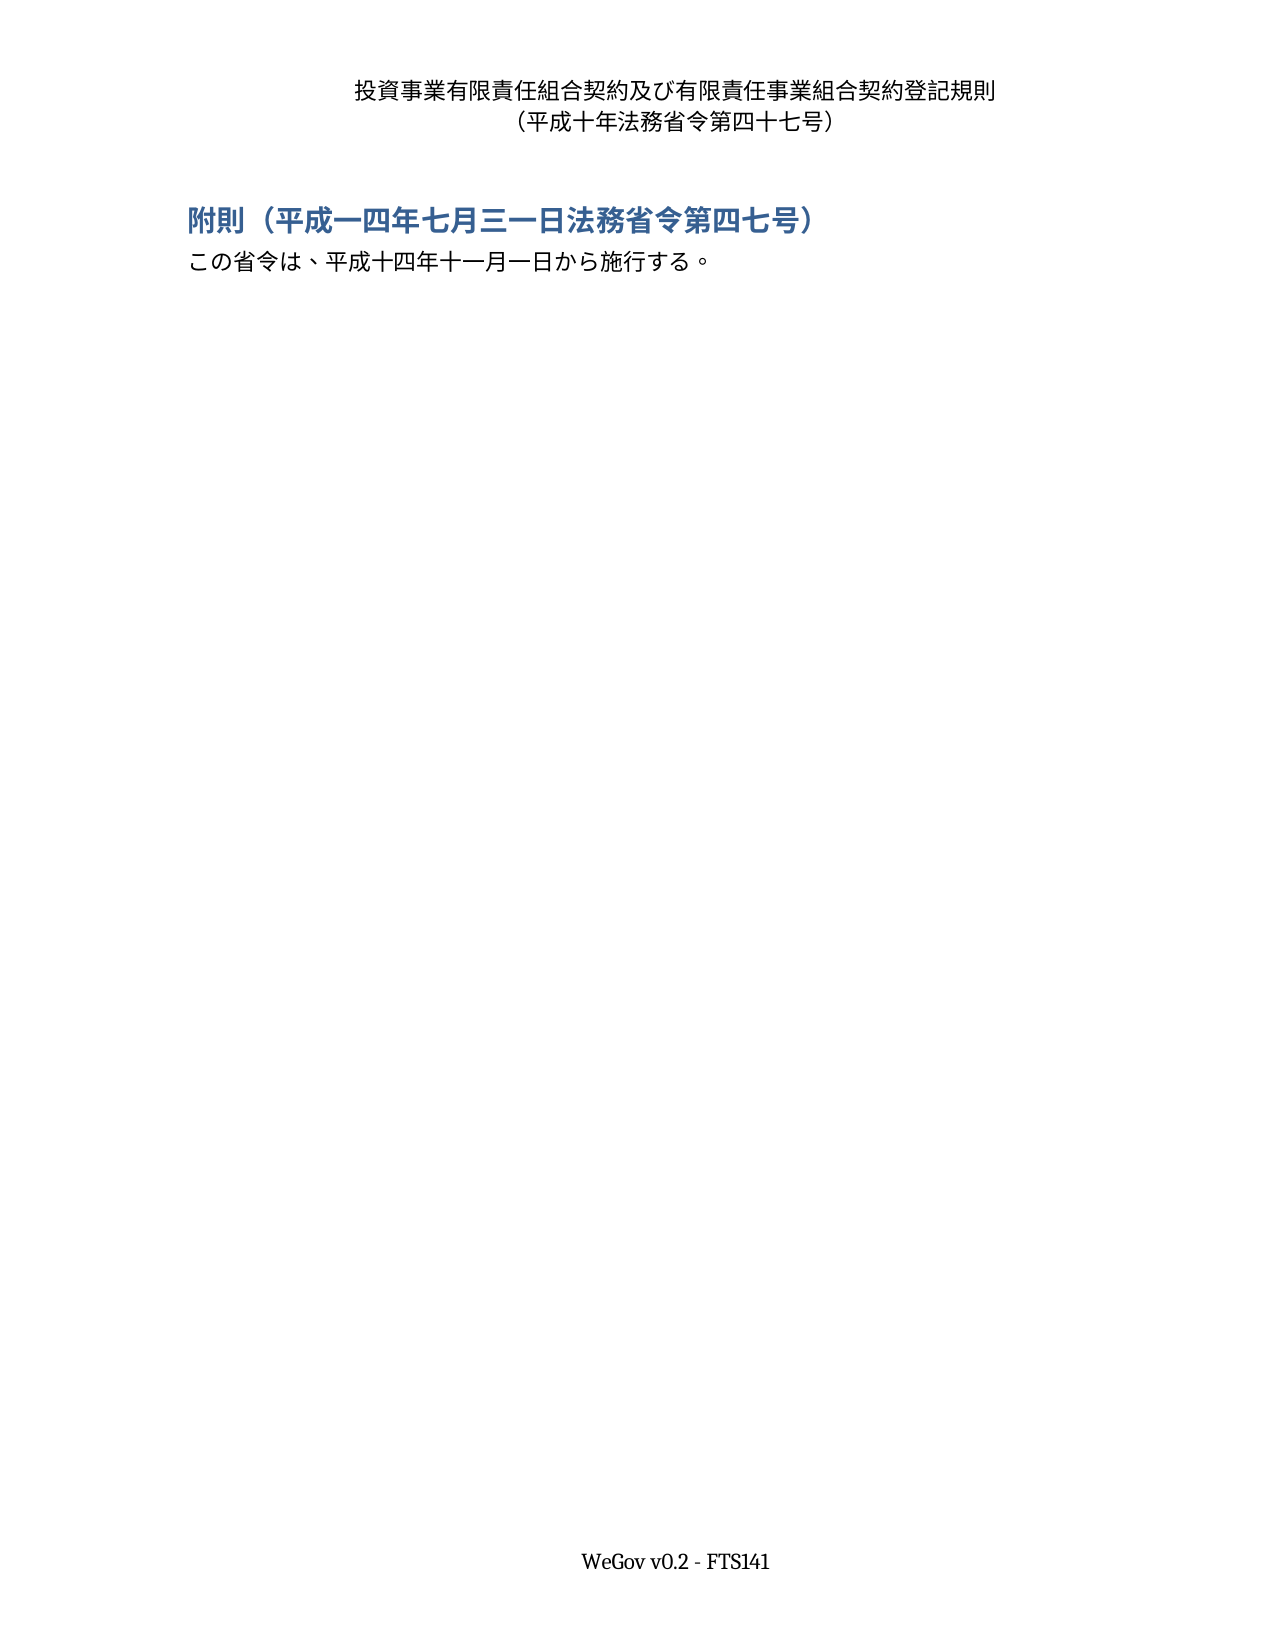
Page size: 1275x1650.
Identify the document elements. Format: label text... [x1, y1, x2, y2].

subtitle 附則（平成一四年七月三一日法務省令第四七号） [187, 200, 1087, 240]
text この省令は、平成十四年十一月一日から施行する。 [187, 246, 1087, 277]
